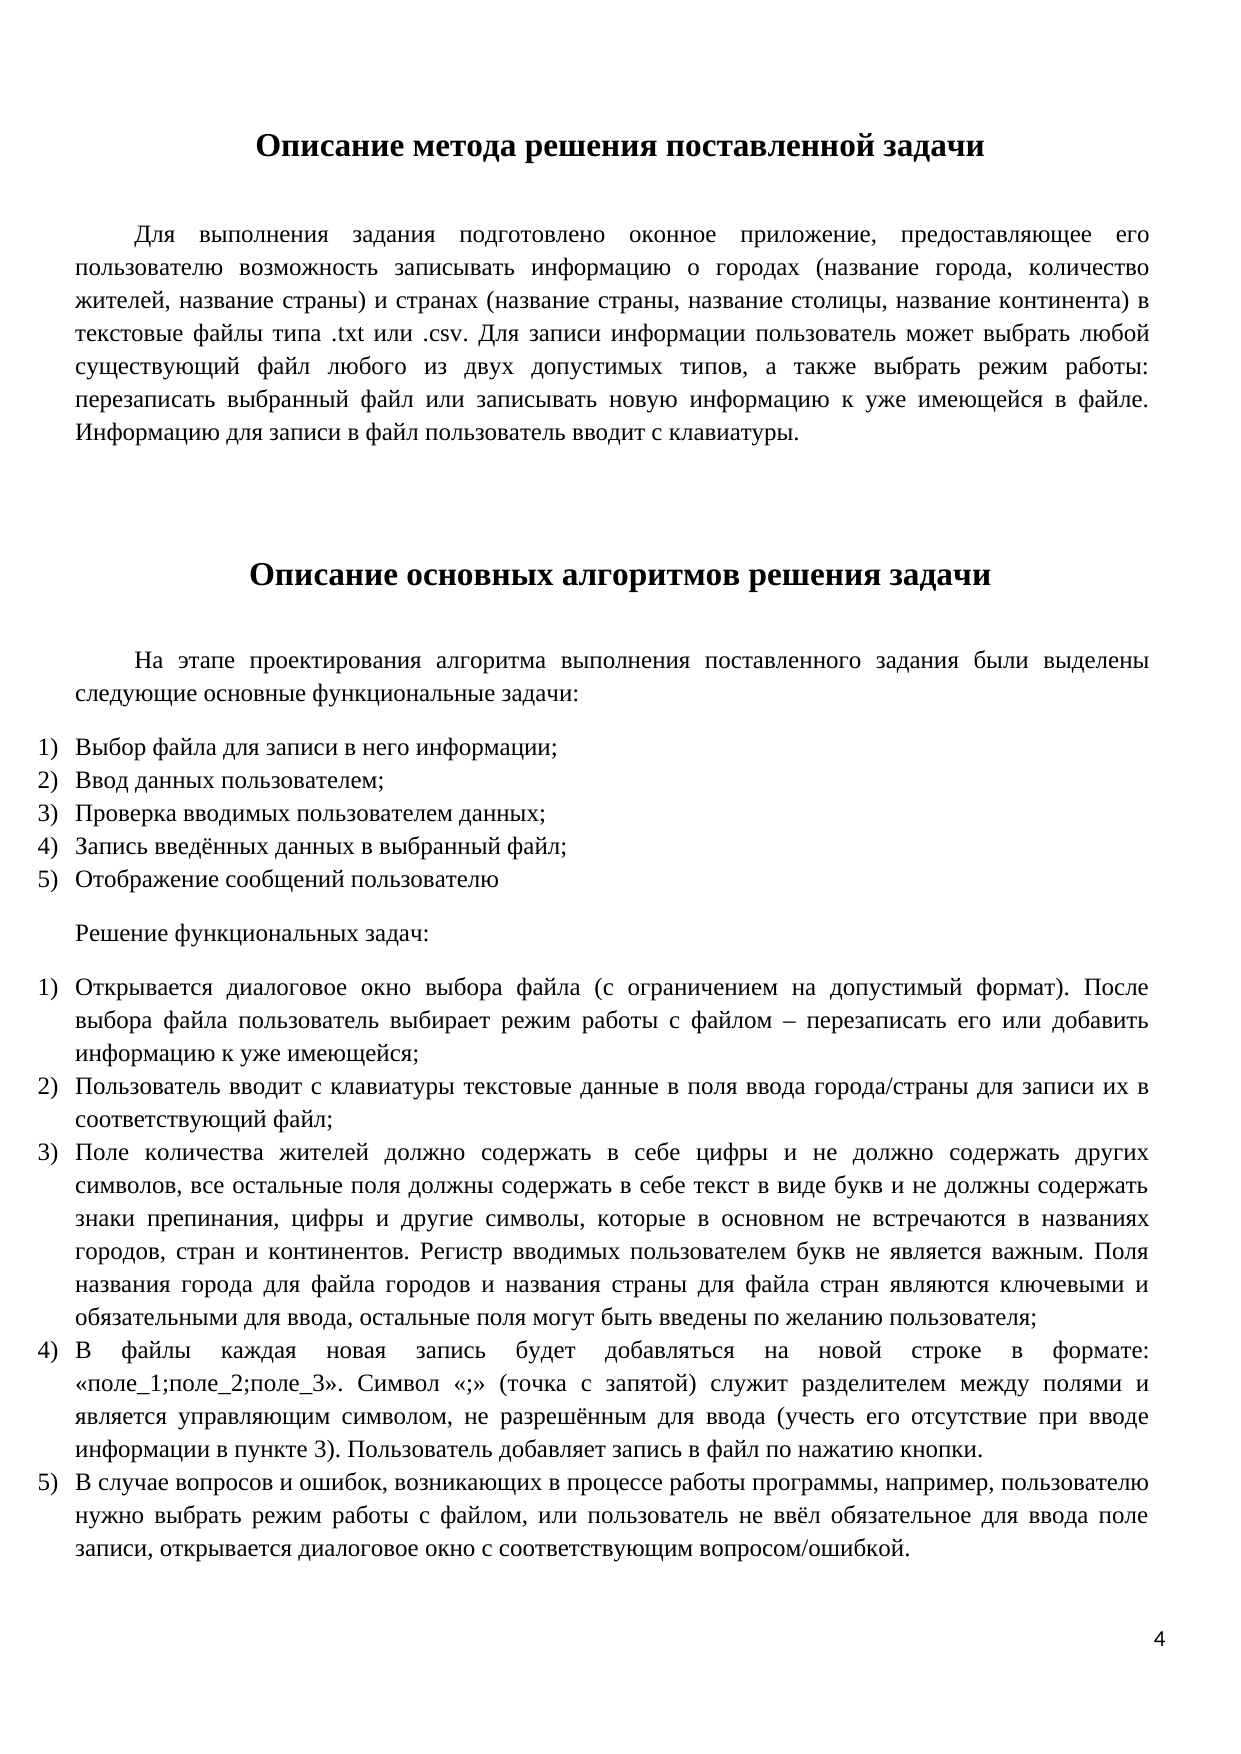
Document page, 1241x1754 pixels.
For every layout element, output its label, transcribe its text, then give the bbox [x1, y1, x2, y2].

list Выбор файла для записи в него информации; [37, 732, 1151, 761]
list Пользователь вводит с клавиатуры текстовые данные в поля ввода города/страны для записи их в соответствующий файл; [37, 1071, 1151, 1133]
text Для выполнения задания подготовлено оконное приложение, предоставляющее его пользователю возможность записывать информацию о городах (название города, количество жителей, название страны) и странах (название страны, название столицы, название континента) в текстовые файлы типа .txt или .csv. Для записи информации пользователь может выбрать любой существующий файл любого из двух допустимых типов, а также выбрать режим работы: перезаписать выбранный файл или записывать новую информацию к уже имеющейся в файле. Информацию для записи в файл пользователь вводит с клавиатуры. [75, 219, 1151, 446]
subtitle Описание метода решения поставленной задачи [75, 125, 1165, 163]
list Отображение сообщений пользователю [37, 864, 1151, 893]
list Проверка вводимых пользователем данных; [37, 798, 1151, 827]
list Ввод данных пользователем; [37, 765, 1151, 794]
text Решение функциональных задач: [75, 918, 1151, 947]
text На этапе проектирования алгоритма выполнения поставленного задания были выделены следующие основные функциональные задачи: [75, 646, 1151, 707]
list Открывается диалоговое окно выбора файла (с ограничением на допустимый формат). После выбора файла пользователь выбирает режим работы с файлом – перезаписать его или добавить информацию к уже имеющейся; [37, 972, 1151, 1067]
list В случае вопросов и ошибок, возникающих в процессе работы программы, например, пользователю нужно выбрать режим работы с файлом, или пользователь не ввёл обязательное для ввода поле записи, открывается диалоговое окно с соответствующим вопросом/ошибкой. [37, 1467, 1151, 1562]
list Запись введённых данных в выбранный файл; [37, 831, 1151, 860]
subtitle Описание основных алгоритмов решения задачи [75, 554, 1165, 592]
list Поле количества жителей должно содержать в себе цифры и не должно содержать других символов, все остальные поля должны содержать в себе текст в виде букв и не должны содержать знаки препинания, цифры и другие символы, которые в основном не встречаются в названиях городов, стран и континентов. Регистр вводимых пользователем букв не является важным. Поля названия города для файла городов и названия страны для файла стран являются ключевыми и обязательными для ввода, остальные поля могут быть введены по желанию пользователя; [37, 1137, 1151, 1331]
list В файлы каждая новая запись будет добавляться на новой строке в формате: «поле_1;поле_2;поле_3». Символ «;» (точка с запятой) служит разделителем между полями и является управляющим символом, не разрешённым для ввода (учесть его отсутствие при вводе информации в пункте 3). Пользователь добавляет запись в файл по нажатию кнопки. [37, 1335, 1151, 1463]
